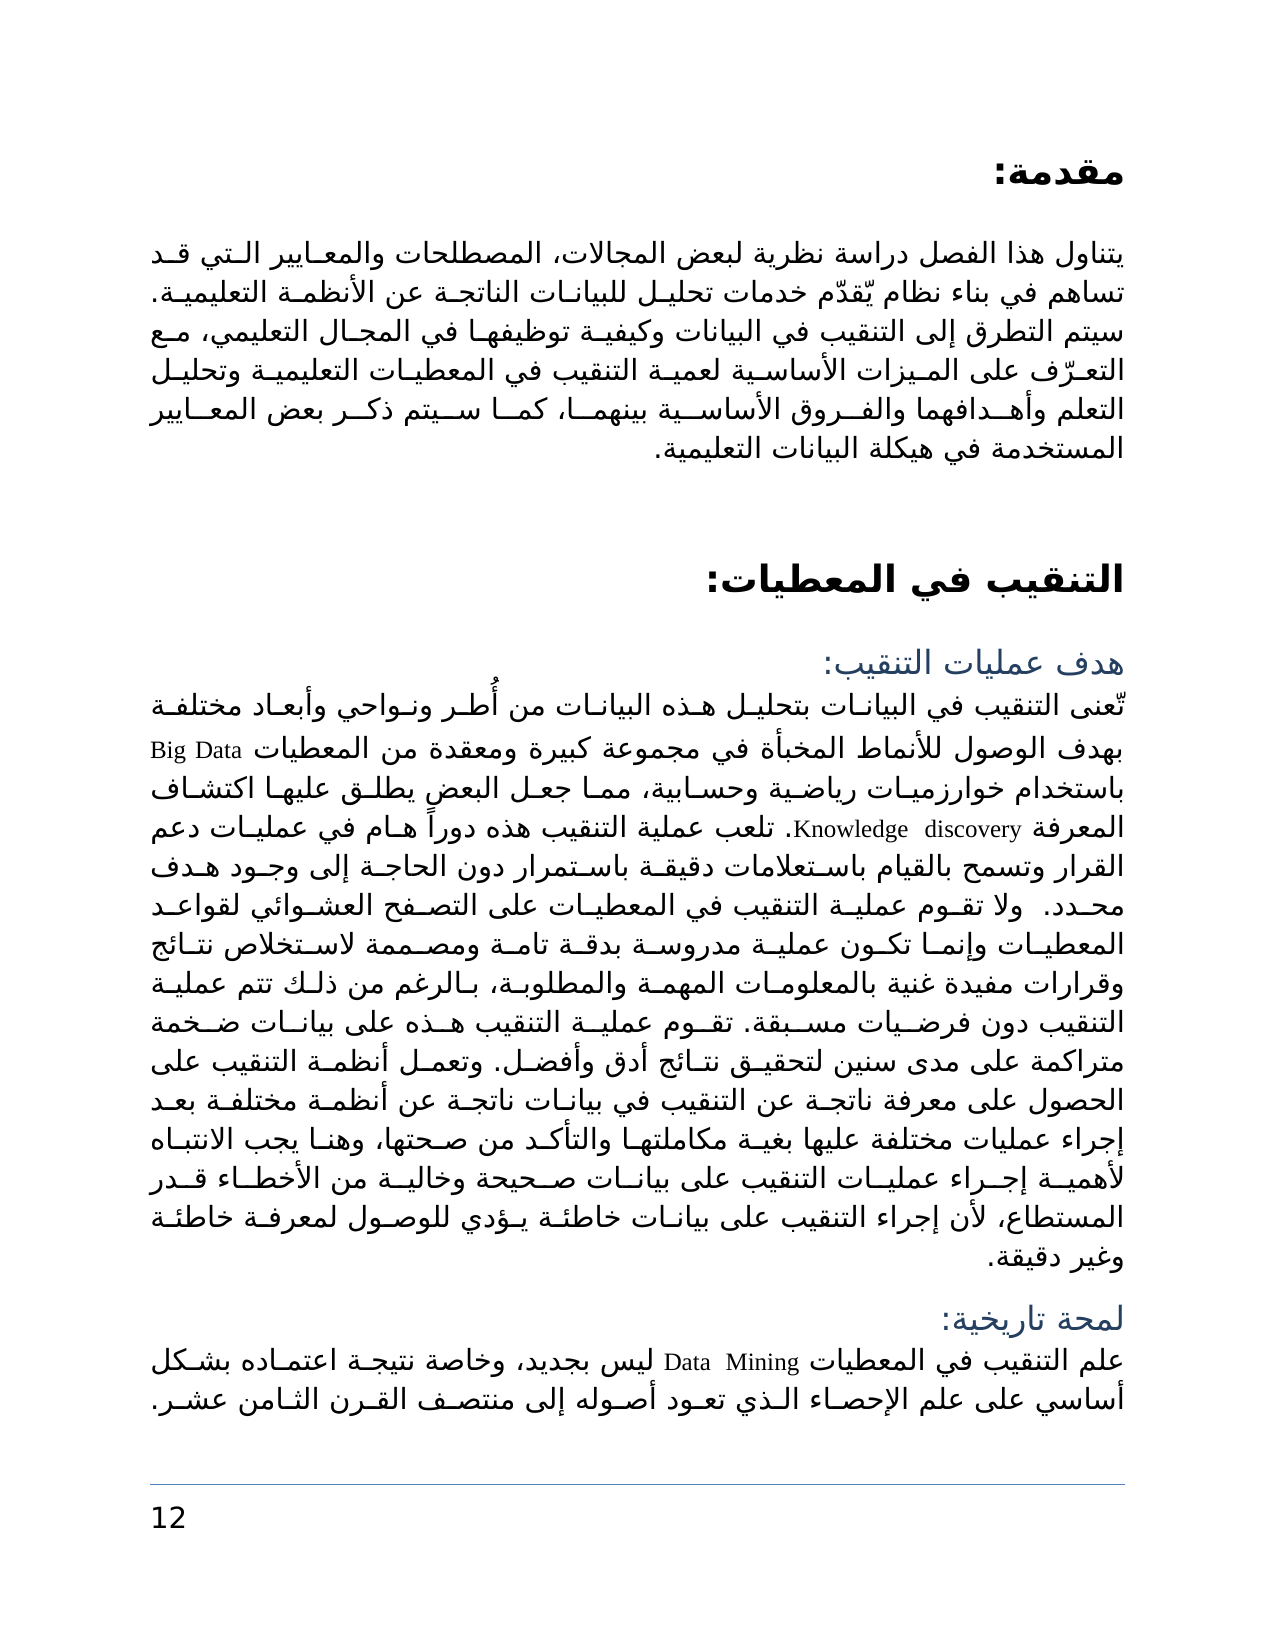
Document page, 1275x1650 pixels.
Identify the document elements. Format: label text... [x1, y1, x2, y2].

text يتناول هذا الفصل دراسة نظرية لبعض المجالات، المصطلحات والمعايير التي قد تساهم في بناء نظام يّقدّم خدمات تحليل للبيانات الناتجة عن الأنظمة التعليمية. سيتم التطرق إلى التنقيب في البيانات وكيفية توظيفها في المجال التعليمي، مع التعرّف على الميزات الأساسية لعمية التنقيب في المعطيات التعليمية وتحليل التعلم وأهدافهما والفروق الأساسية بينهما، كما سيتم ذكر بعض المعايير المستخدمة في هيكلة البيانات التعليمية. [150, 236, 1125, 465]
subtitle هدف عمليات التنقيب: [150, 643, 1125, 682]
subtitle مقدمة: [150, 150, 1125, 194]
subtitle لمحة تاريخية: [150, 1299, 1125, 1338]
text تّعنى التنقيب في البيانات بتحليل هذه البيانات من أُطر ونواحي وأبعاد مختلفة بهدف الوصول للأنماط المخبأة في مجموعة كبيرة ومعقدة من المعطيات Big Data باستخدام خوارزميات رياضية وحسابية، مما جعل البعض يطلق عليها اكتشاف المعرفة Knowledge discovery. تلعب عملية التنقيب هذه دوراً هام في عمليات دعم القرار وتسمح بالقيام باستعلامات دقيقة باستمرار دون الحاجة إلى وجود هدف محدد. ولا تقوم عملية التنقيب في المعطيات على التصفح العشوائي لقواعد المعطيات وإنما تكون عملية مدروسة بدقة تامة ومصممة لاستخلاص نتائج وقرارات مفيدة غنية بالمعلومات المهمة والمطلوبة، بالرغم من ذلك تتم عملية التنقيب دون فرضيات مسبقة. تقوم عملية التنقيب هذه على بيانات ضخمة متراكمة على مدى سنين لتحقيق نتائج أدق وأفضل. وتعمل أنظمة التنقيب على الحصول على معرفة ناتجة عن التنقيب في بيانات ناتجة عن أنظمة مختلفة بعد إجراء عمليات مختلفة عليها بغية مكاملتها والتأكد من صحتها، وهنا يجب الانتباه لأهمية إجراء عمليات التنقيب على بيانات صحيحة وخالية من الأخطاء قدر المستطاع، لأن إجراء التنقيب على بيانات خاطئة يؤدي للوصول لمعرفة خاطئة وغير دقيقة. [150, 688, 1125, 1273]
subtitle التنقيب في المعطيات: [150, 557, 1125, 601]
